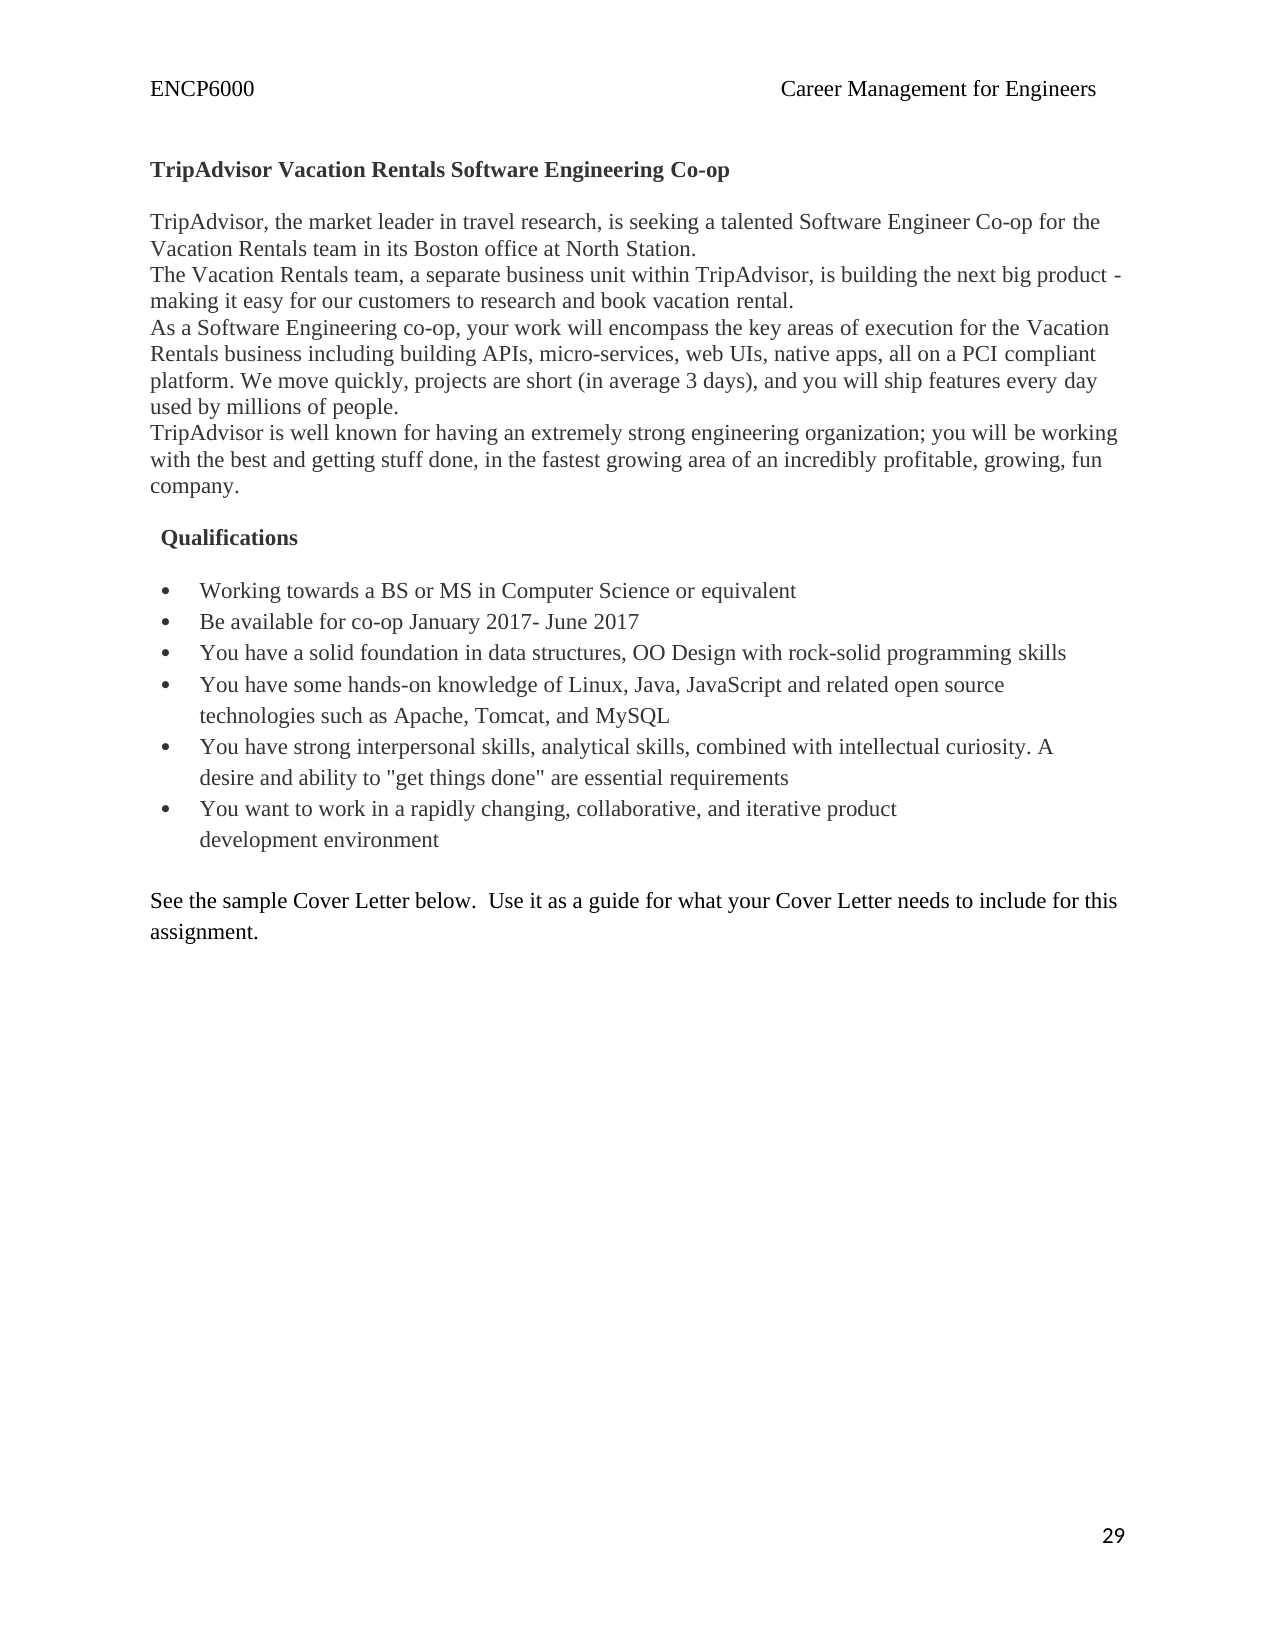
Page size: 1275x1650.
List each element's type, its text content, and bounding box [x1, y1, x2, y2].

list Be available for co-op January 2017- June 2017 [162, 608, 1125, 634]
list Working towards a BS or MS in Computer Science or equivalent [162, 577, 1125, 603]
list You have some hands-on knowledge of Linux, Java, JavaScript and related open source technologies such as Apache, Tomcat, and MySQL [162, 671, 1108, 728]
list You want to work in a rapidly changing, collaborative, and iterative product development environment [162, 795, 1003, 852]
text TripAdvisor, the market leader in travel research, is seeking a talented Software Engineer Co-op for the Vacation Rentals team in its Boston office at North Station. [150, 208, 1125, 261]
text As a Software Engineering co-op, your work will encompass the key areas of execution for the Vacation Rentals business including building APIs, micro-services, web UIs, native apps, all on a PCI compliant platform. We move quickly, projects are short (in average 3 days), and you will ship features every day used by millions of people. [150, 314, 1125, 419]
list You have a solid foundation in data structures, OO Design with rock-solid programming skills [162, 639, 1125, 666]
text See the sample Cover Letter below. Use it as a guide for what your Cover Letter needs to include for this assignment. [150, 887, 1125, 945]
list You have strong interpersonal skills, analytical skills, combined with intellectual curiosity. A desire and ability to "get things done" are essential requirements [162, 733, 1096, 790]
text The Vacation Rentals team, a separate business unit within TripAdvisor, is building the next big product - making it easy for our customers to research and book vacation rental. [150, 261, 1125, 314]
text TripAdvisor Vacation Rentals Software Engineering Co-op [150, 156, 1125, 182]
text TripAdvisor is well known for having an extremely strong engineering organization; you will be working with the best and getting stuff done, in the fastest growing area of an incredibly profitable, growing, fun company. [150, 419, 1125, 498]
text Qualifications [160, 524, 1125, 551]
